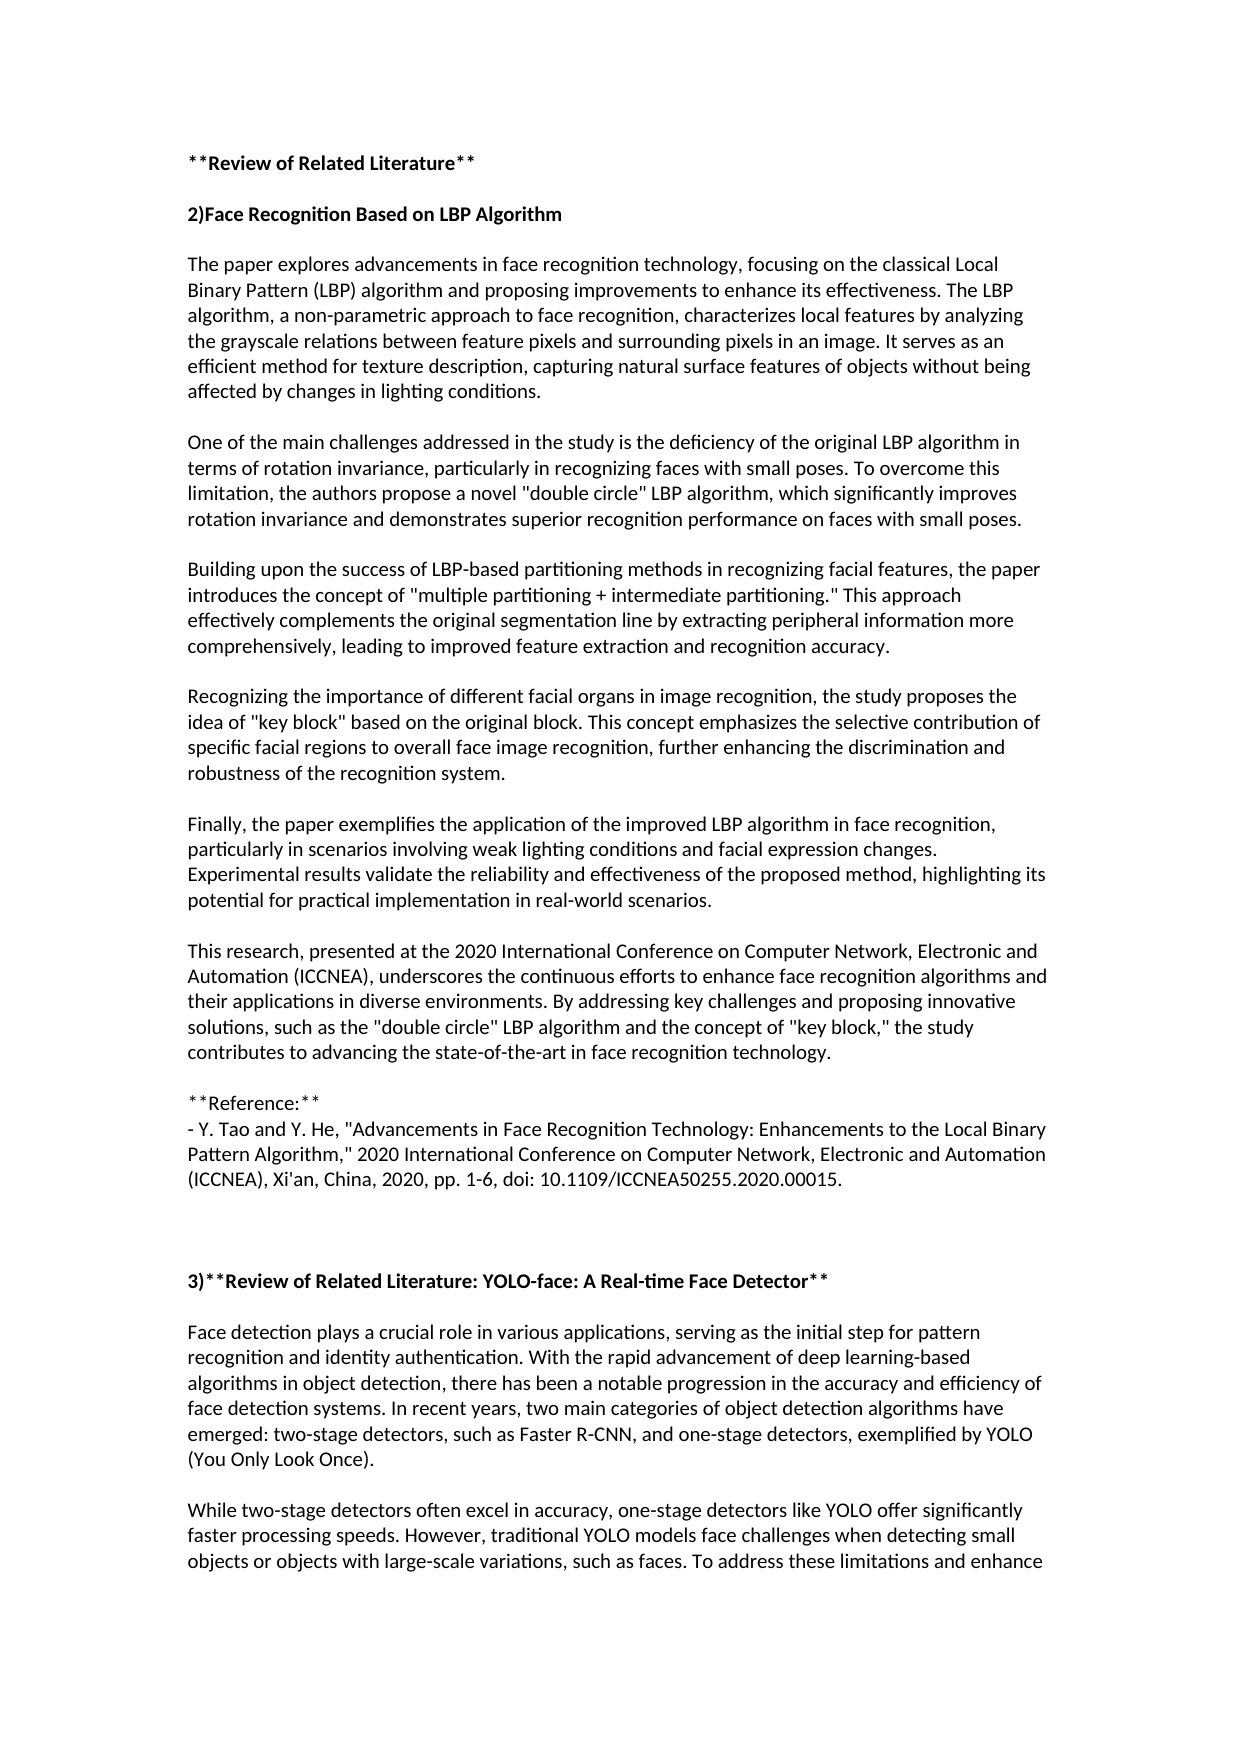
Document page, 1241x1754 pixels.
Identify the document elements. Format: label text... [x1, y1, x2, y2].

text The paper explores advancements in face recognition technology, focusing on the classical Local Binary Pattern (LBP) algorithm and proposing improvements to enhance its effectiveness. The LBP algorithm, a non-parametric approach to face recognition, characterizes local features by analyzing the grayscale relations between feature pixels and surrounding pixels in an image. It serves as an efficient method for texture description, capturing natural surface features of objects without being affected by changes in lighting conditions. [187, 252, 1053, 404]
text Building upon the success of LBP-based partitioning methods in recognizing facial features, the paper introduces the concept of "multiple partitioning + intermediate partitioning." This approach effectively complements the original segmentation line by extracting peripheral information more comprehensively, leading to improved feature extraction and recognition accuracy. [187, 557, 1053, 658]
text **Review of Related Literature** [187, 150, 1053, 175]
text - Y. Tao and Y. He, "Advancements in Face Recognition Technology: Enhancements to the Local Binary Pattern Algorithm," 2020 International Conference on Computer Network, Electronic and Automation (ICCNEA), Xi'an, China, 2020, pp. 1-6, doi: 10.1109/ICCNEA50255.2020.00015. [187, 1116, 1053, 1192]
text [187, 1497, 1053, 1573]
text Finally, the paper exemplifies the application of the improved LBP algorithm in face recognition, particularly in scenarios involving weak lighting conditions and facial expression changes. Experimental results validate the reliability and effectiveness of the proposed method, highlighting its potential for practical implementation in real-world scenarios. [187, 811, 1053, 912]
text Face detection plays a crucial role in various applications, serving as the initial step for pattern recognition and identity authentication. With the rapid advancement of deep learning-based algorithms in object detection, there has been a notable progression in the accuracy and efficiency of face detection systems. In recent years, two main categories of object detection algorithms have emerged: two-stage detectors, such as Faster R-CNN, and one-stage detectors, exemplified by YOLO (You Only Look Once). [187, 1319, 1053, 1472]
text **Reference:** [187, 1090, 1053, 1116]
text One of the main challenges addressed in the study is the deficiency of the original LBP algorithm in terms of rotation invariance, particularly in recognizing faces with small poses. To overcome this limitation, the authors propose a novel "double circle" LBP algorithm, which significantly improves rotation invariance and demonstrates superior recognition performance on faces with small poses. [187, 429, 1053, 531]
text This research, presented at the 2020 International Conference on Computer Network, Electronic and Automation (ICCNEA), underscores the continuous efforts to enhance face recognition algorithms and their applications in diverse environments. By addressing key challenges and proposing innovative solutions, such as the "double circle" LBP algorithm and the concept of "key block," the study contributes to advancing the state-of-the-art in face recognition technology. [187, 938, 1053, 1065]
text Recognizing the importance of different facial organs in image recognition, the study proposes the idea of "key block" based on the original block. This concept emphasizes the selective contribution of specific facial regions to overall face image recognition, further enhancing the discrimination and robustness of the recognition system. [187, 684, 1053, 785]
text 2)Face Recognition Based on LBP Algorithm [187, 201, 1053, 226]
text 3)**Review of Related Literature: YOLO-face: A Real-time Face Detector** [187, 1268, 1053, 1294]
